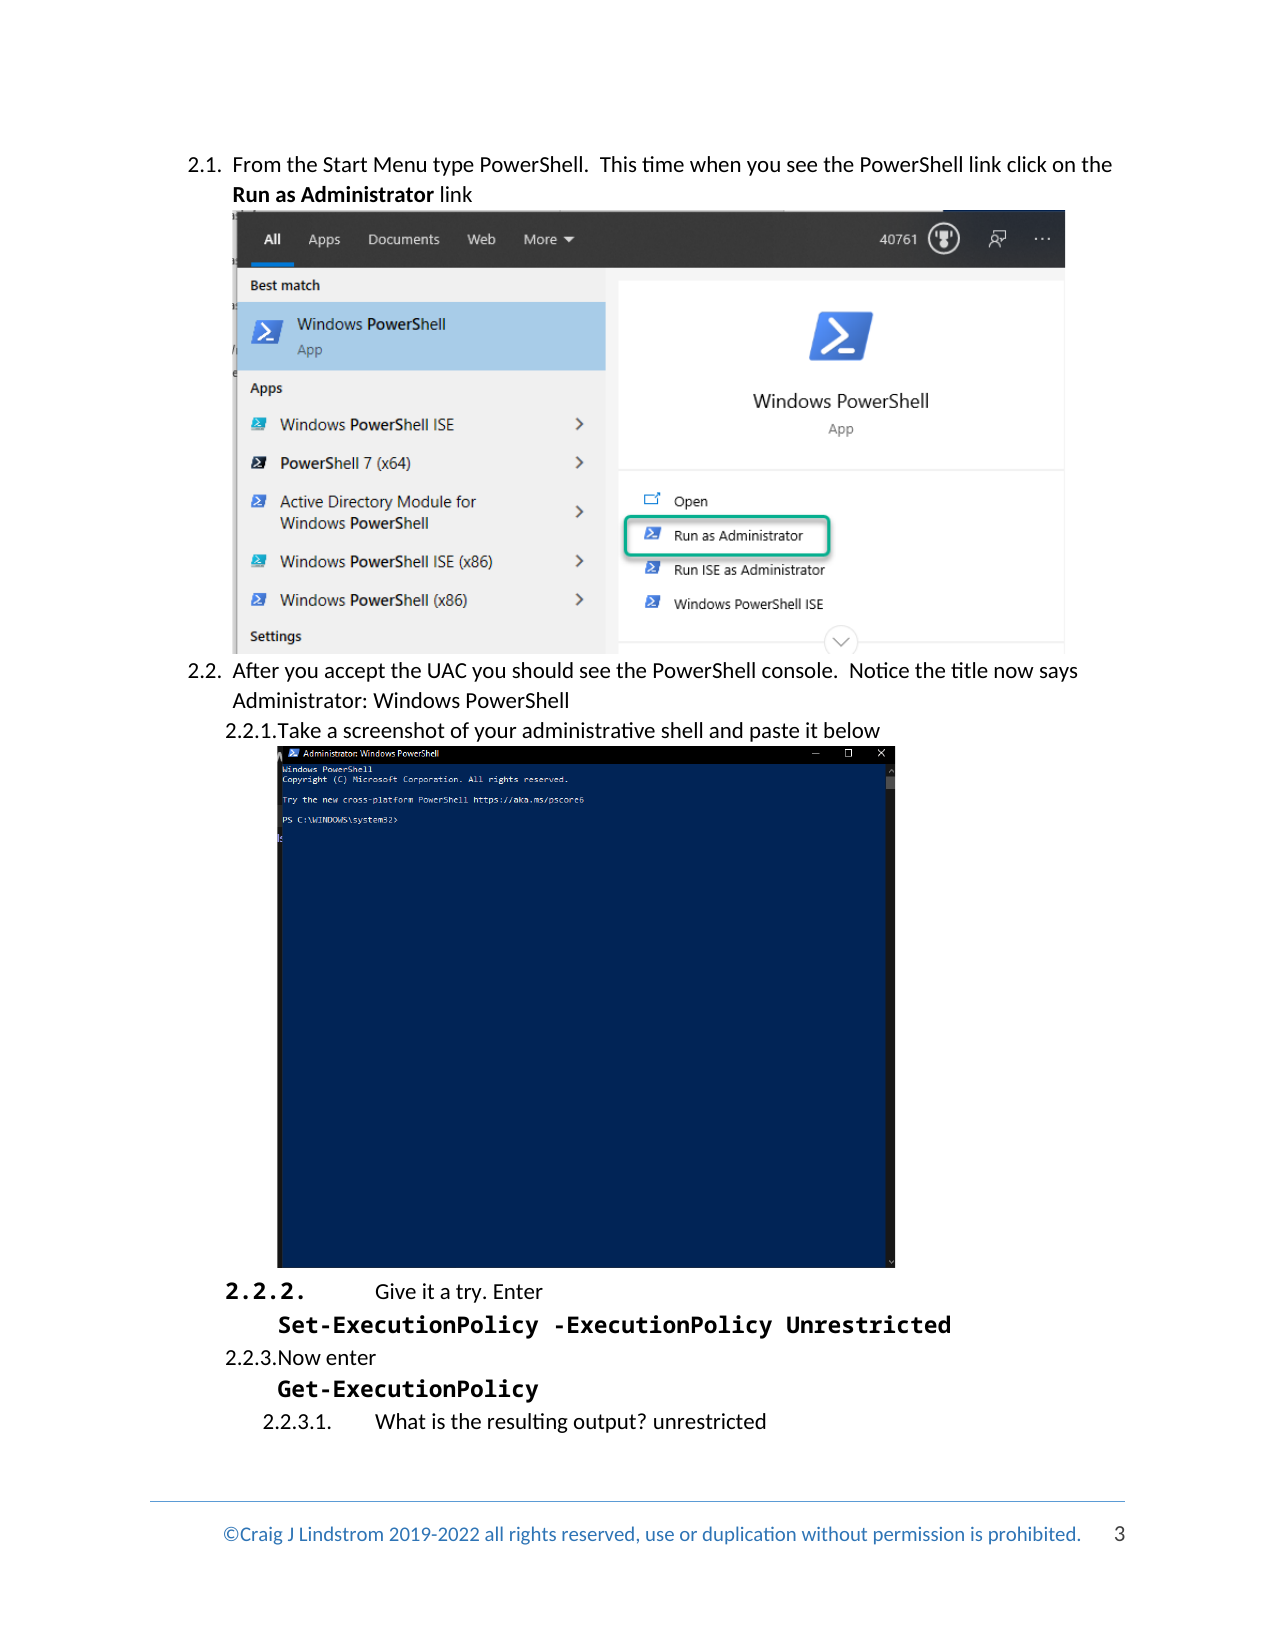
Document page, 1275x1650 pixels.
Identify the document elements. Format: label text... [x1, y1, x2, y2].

list After you accept the UAC you should see the PowerShell console. Notice the title now says Administrator: Windows PowerShell [187, 656, 1125, 714]
picture [232, 210, 1066, 654]
list Now enter Get-ExecutionPolicy [225, 1343, 1125, 1404]
list Give it a try. Enter Set-ExecutionPolicy -ExecutionPolicy Unrestricted [225, 1275, 1125, 1340]
list What is the resulting output? [262, 1407, 1125, 1435]
picture [277, 746, 896, 1268]
